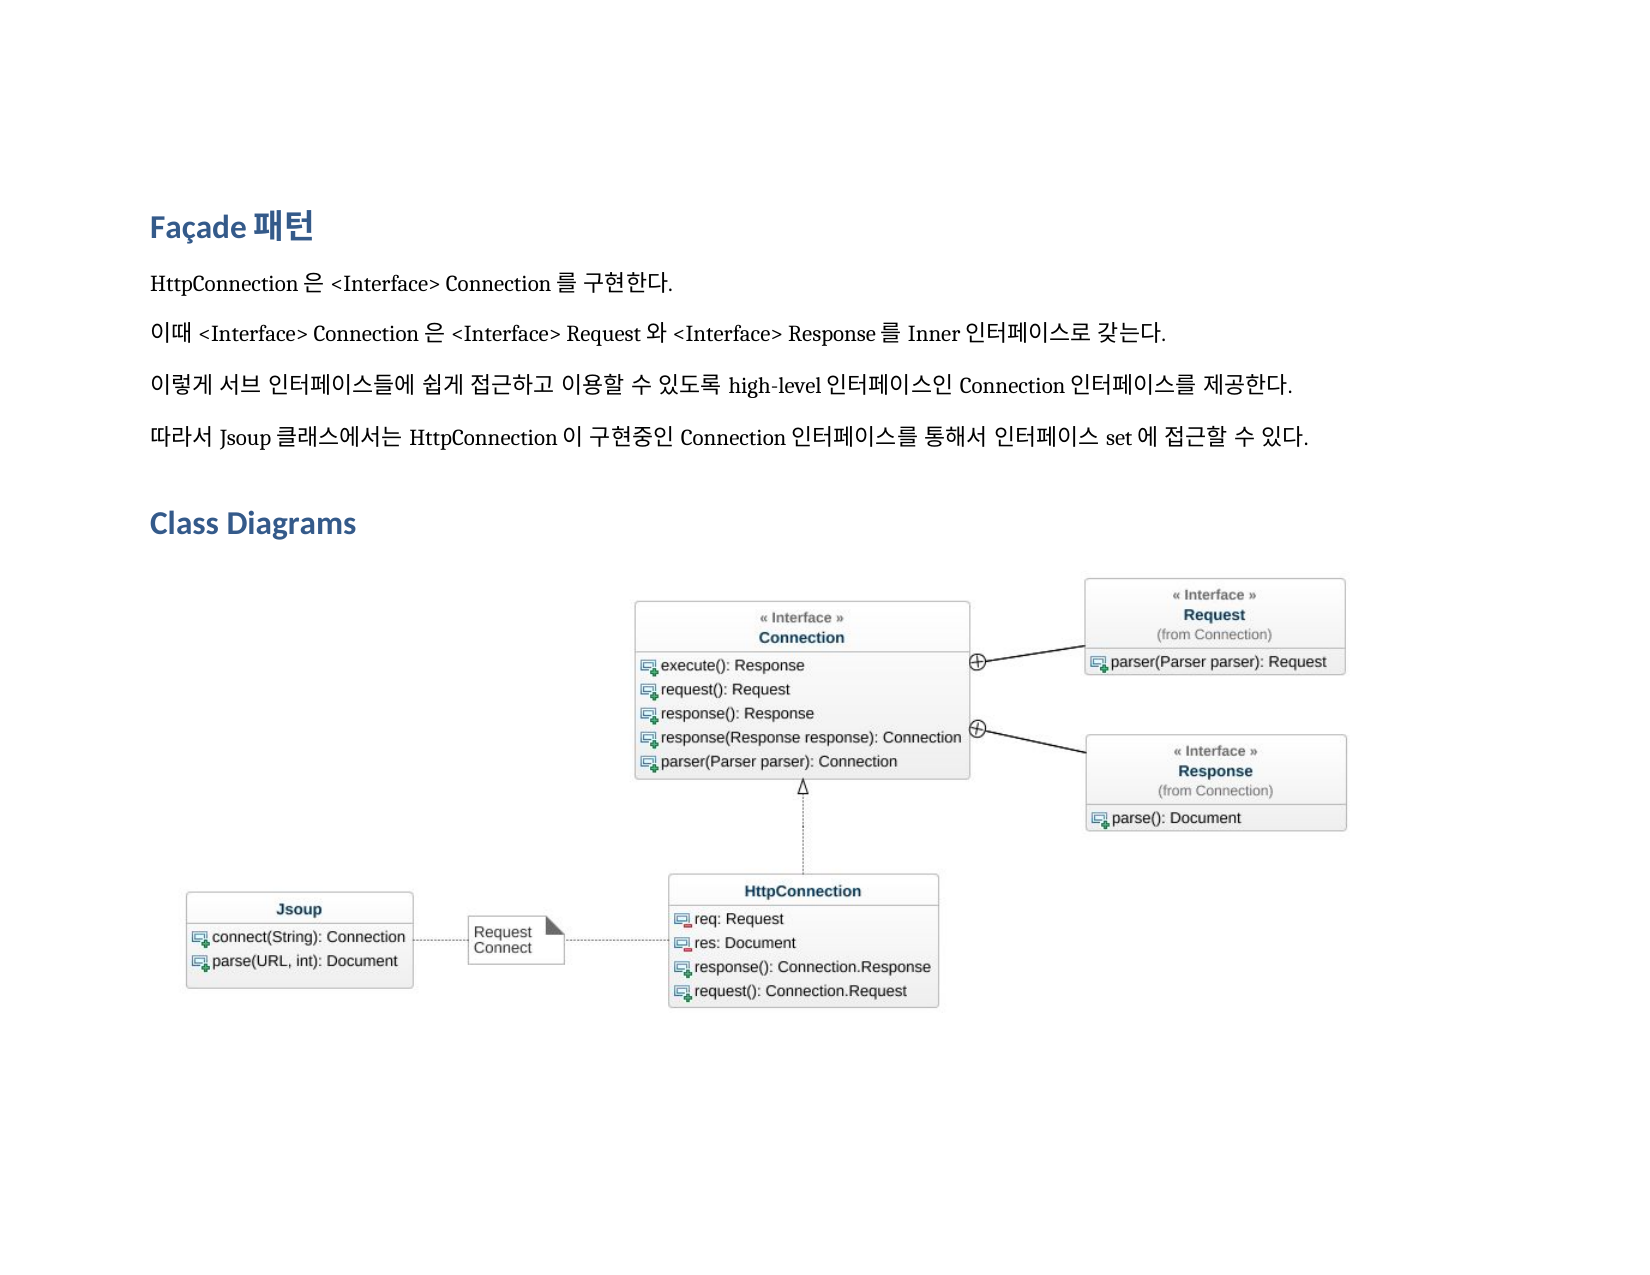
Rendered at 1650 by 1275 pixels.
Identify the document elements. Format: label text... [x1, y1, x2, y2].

text 따라서 Jsoup 클래스에서는 HttpConnection이 구현중인 Connection 인터페이스를 통해서 인터페이스 set에 접근할 수 있다. [150, 419, 1473, 452]
text HttpConnection은 <Interface> Connection 를 구현한다. [150, 267, 1473, 298]
picture [150, 542, 1382, 1043]
text 이때 <Interface> Connection은 <Interface> Request와 <Interface> Response를 Inner 인터페이스로 갖는다. [150, 317, 1473, 348]
text 이렇게 서브 인터페이스들에 쉽게 접근하고 이용할 수 있도록 high-level 인터페이스인 Connection 인터페이스를 제공한다. [150, 367, 1473, 400]
subtitle Class Diagrams [150, 502, 1473, 543]
subtitle Façade패턴 [150, 200, 1473, 248]
